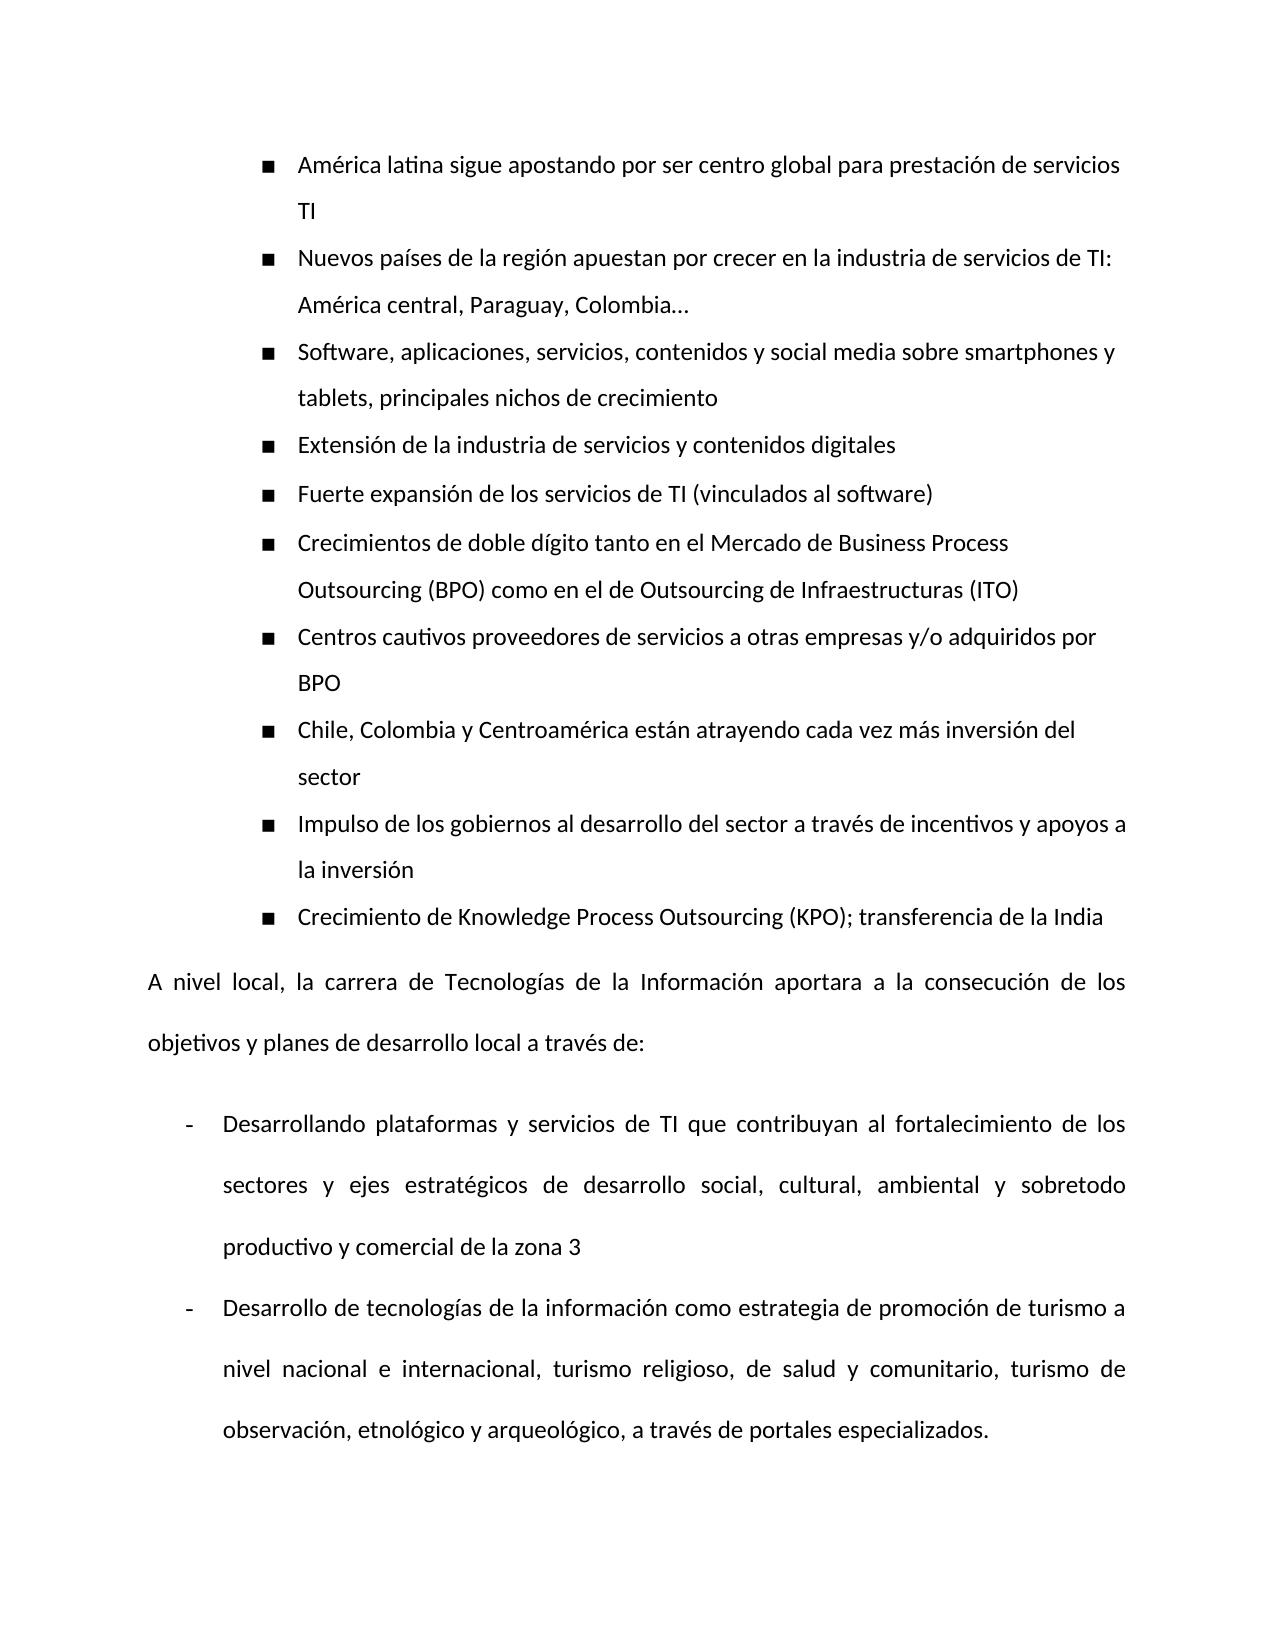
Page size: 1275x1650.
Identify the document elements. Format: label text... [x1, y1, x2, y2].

text A nivel local, la carrera de Tecnologías de la Información aportara a la consecución de los objetivos y planes de desarrollo local a través de: [148, 966, 1127, 1057]
list Desarrollando plataformas y servicios de TI que contribuyan al fortalecimiento de los sectores y ejes estratégicos de desarrollo social, cultural, ambiental y sobretodo productivo y comercial de la zona 3 [185, 1109, 1127, 1261]
list Crecimiento de Knowledge Process Outsourcing (KPO); transferencia de la India [260, 900, 1127, 933]
list Centros cautivos proveedores de servicios a otras empresas y/o adquiridos por BPO [260, 619, 1127, 698]
list Chile, Colombia y Centroamérica están atrayendo cada vez más inversión del sector [260, 713, 1127, 791]
list Software, aplicaciones, servicios, contenidos y social media sobre smartphones y tablets, principales nichos de crecimiento [260, 335, 1127, 413]
list Nuevos países de la región apuestan por crecer en la industria de servicios de TI: América central, Paraguay, Colombia… [260, 241, 1127, 319]
list América latina sigue apostando por ser centro global para prestación de servicios TI [260, 148, 1127, 226]
list Impulso de los gobiernos al desarrollo del sector a través de incentivos y apoyos a la inversión [260, 807, 1127, 885]
list Desarrollo de tecnologías de la información como estrategia de promoción de turismo a nivel nacional e internacional, turismo religioso, de salud y comunitario, turismo de observación, etnológico y arqueológico, a través de portales especializados. [185, 1292, 1127, 1444]
list Crecimientos de doble dígito tanto en el Mercado de Business Process Outsourcing (BPO) como en el de Outsourcing de Infraestructuras (ITO) [260, 526, 1127, 604]
list Fuerte expansión de los servicios de TI (vinculados al software) [260, 477, 1127, 510]
list Extensión de la industria de servicios y contenidos digitales [260, 428, 1127, 461]
